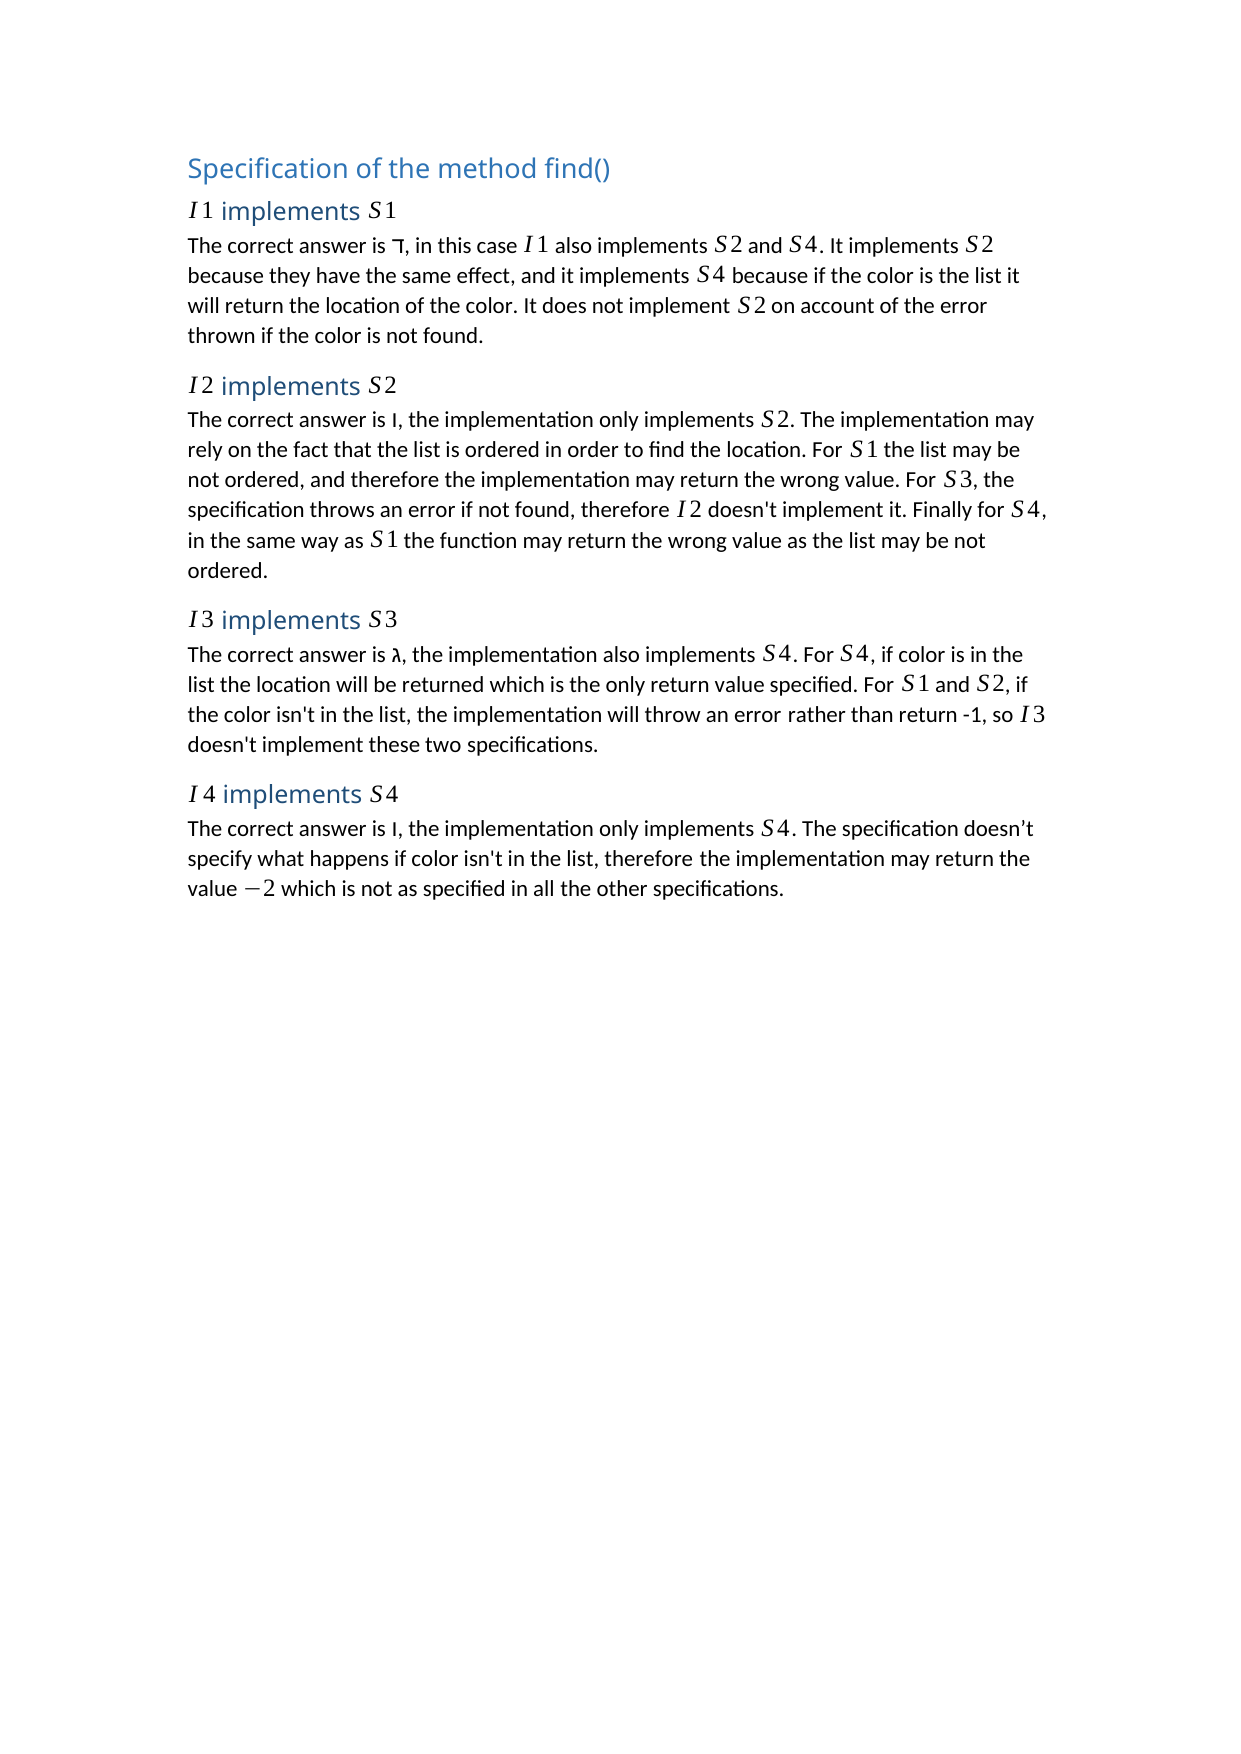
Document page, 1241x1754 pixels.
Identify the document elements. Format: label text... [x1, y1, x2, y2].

subtitle implements [187, 603, 1053, 637]
subtitle implements [187, 777, 1053, 811]
subtitle implements [187, 368, 1053, 402]
subtitle Specification of the method find() [187, 150, 1053, 187]
subtitle implements [187, 194, 1053, 228]
text The correct answer is ד, in this case also implements and . It implements because they have the same effect, and it implements because if the color is the list it will return the location of the color. It does not implement on account of the error thrown if the color is not found. [187, 231, 1053, 349]
text The correct answer is ו, the implementation only implements . The specification doesn’t specify what happens if color isn't in the list, therefore the implementation may return the value which is not as specified in all the other specifications. [187, 814, 1053, 902]
text The correct answer is ג, the implementation also implements . For , if color is in the list the location will be returned which is the only return value specified. For and , if the color isn't in the list, the implementation will throw an error rather than return -1, so doesn't implement these two specifications. [187, 640, 1053, 758]
text The correct answer is ו, the implementation only implements . The implementation may rely on the fact that the list is ordered in order to find the location. For the list may be not ordered, and therefore the implementation may return the wrong value. For , the specification throws an error if not found, therefore doesn't implement it. Finally for , in the same way as the function may return the wrong value as the list may be not ordered. [187, 405, 1053, 584]
